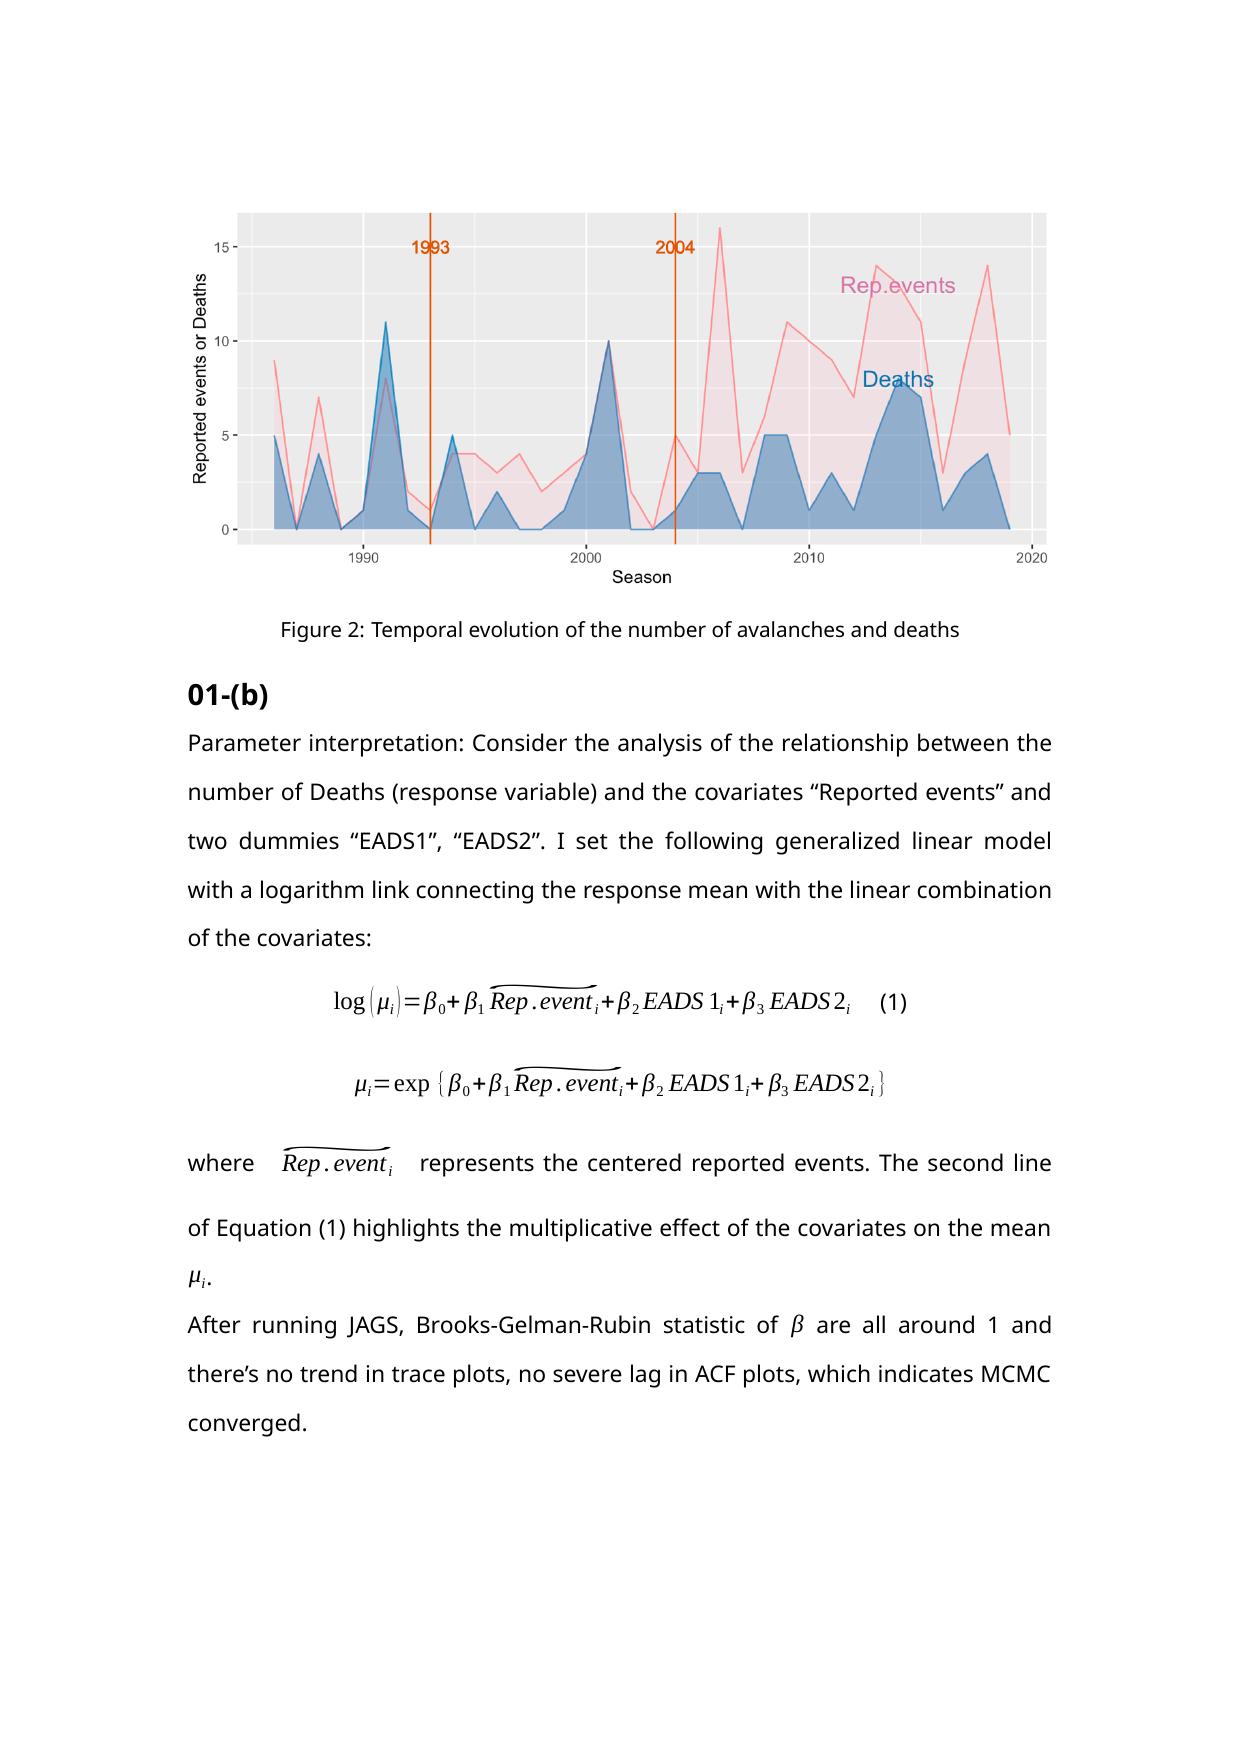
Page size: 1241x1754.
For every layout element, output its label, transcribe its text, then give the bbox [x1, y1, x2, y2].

text (1) [187, 970, 1053, 1035]
text Parameter interpretation: Consider the analysis of the relationship between the number of Deaths (response variable) and the covariates “Reported events” and two dummies “EADS1”, “EADS2”. I set the following generalized linear model with a logarithm link connecting the response mean with the linear combination of the covariates: [187, 727, 1053, 954]
text where represents the centered reported events. The second line of Equation (1) highlights the multiplicative effect of the covariates on the mean . [187, 1130, 1053, 1293]
text After running JAGS, Brooks-Gelman-Rubin statistic of are all around 1 and there’s no trend in trace plots, no severe lag in ACF plots, which indicates MCMC converged. [187, 1308, 1053, 1438]
text 01-(b) [187, 662, 1053, 727]
picture [187, 208, 1053, 586]
text Figure 2: Temporal evolution of the number of avalanches and deaths [187, 613, 1053, 646]
